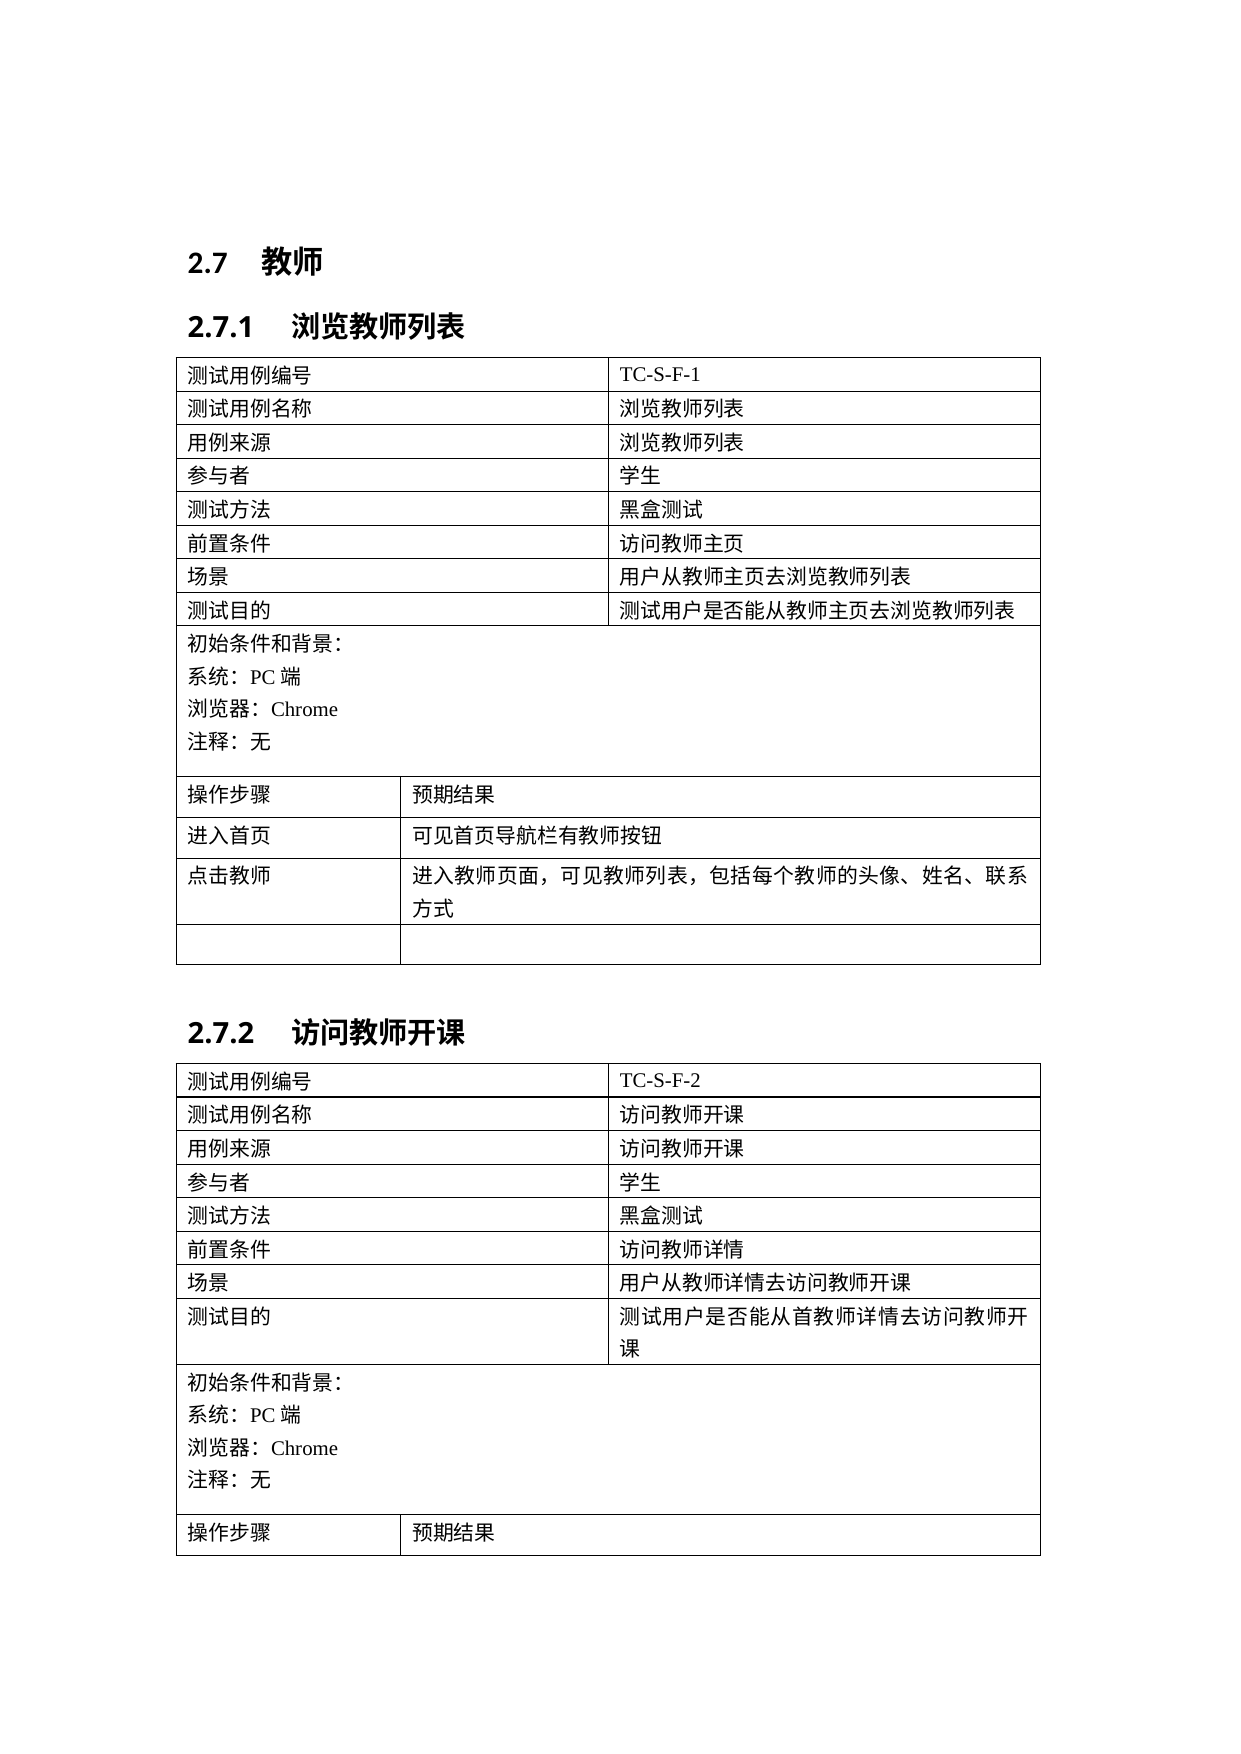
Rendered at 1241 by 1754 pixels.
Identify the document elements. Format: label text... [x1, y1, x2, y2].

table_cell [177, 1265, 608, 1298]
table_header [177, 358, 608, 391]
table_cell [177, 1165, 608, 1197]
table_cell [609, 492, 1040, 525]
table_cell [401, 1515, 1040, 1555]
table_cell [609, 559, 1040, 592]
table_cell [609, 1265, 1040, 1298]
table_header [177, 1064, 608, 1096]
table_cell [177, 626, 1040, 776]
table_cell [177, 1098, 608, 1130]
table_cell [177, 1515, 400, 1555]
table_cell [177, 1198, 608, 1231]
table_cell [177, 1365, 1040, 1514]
text 教师 [187, 227, 1053, 292]
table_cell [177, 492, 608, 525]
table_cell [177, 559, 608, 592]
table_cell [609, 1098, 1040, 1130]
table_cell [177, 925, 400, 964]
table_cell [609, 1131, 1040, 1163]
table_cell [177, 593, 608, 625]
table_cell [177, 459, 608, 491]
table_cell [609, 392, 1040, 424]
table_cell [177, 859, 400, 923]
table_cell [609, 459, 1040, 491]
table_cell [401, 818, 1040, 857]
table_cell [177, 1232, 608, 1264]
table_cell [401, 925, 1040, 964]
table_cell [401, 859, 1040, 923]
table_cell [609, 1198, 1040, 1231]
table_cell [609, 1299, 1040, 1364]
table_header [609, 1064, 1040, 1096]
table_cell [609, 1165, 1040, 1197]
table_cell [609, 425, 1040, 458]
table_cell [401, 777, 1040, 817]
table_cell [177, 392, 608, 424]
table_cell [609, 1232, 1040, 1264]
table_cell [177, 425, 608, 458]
text 浏览教师列表 [187, 292, 1053, 357]
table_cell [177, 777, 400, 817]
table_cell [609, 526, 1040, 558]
text 访问教师开课 [187, 998, 1053, 1063]
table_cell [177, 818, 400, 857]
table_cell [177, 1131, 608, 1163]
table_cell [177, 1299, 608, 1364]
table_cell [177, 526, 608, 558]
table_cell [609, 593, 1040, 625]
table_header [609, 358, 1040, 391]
